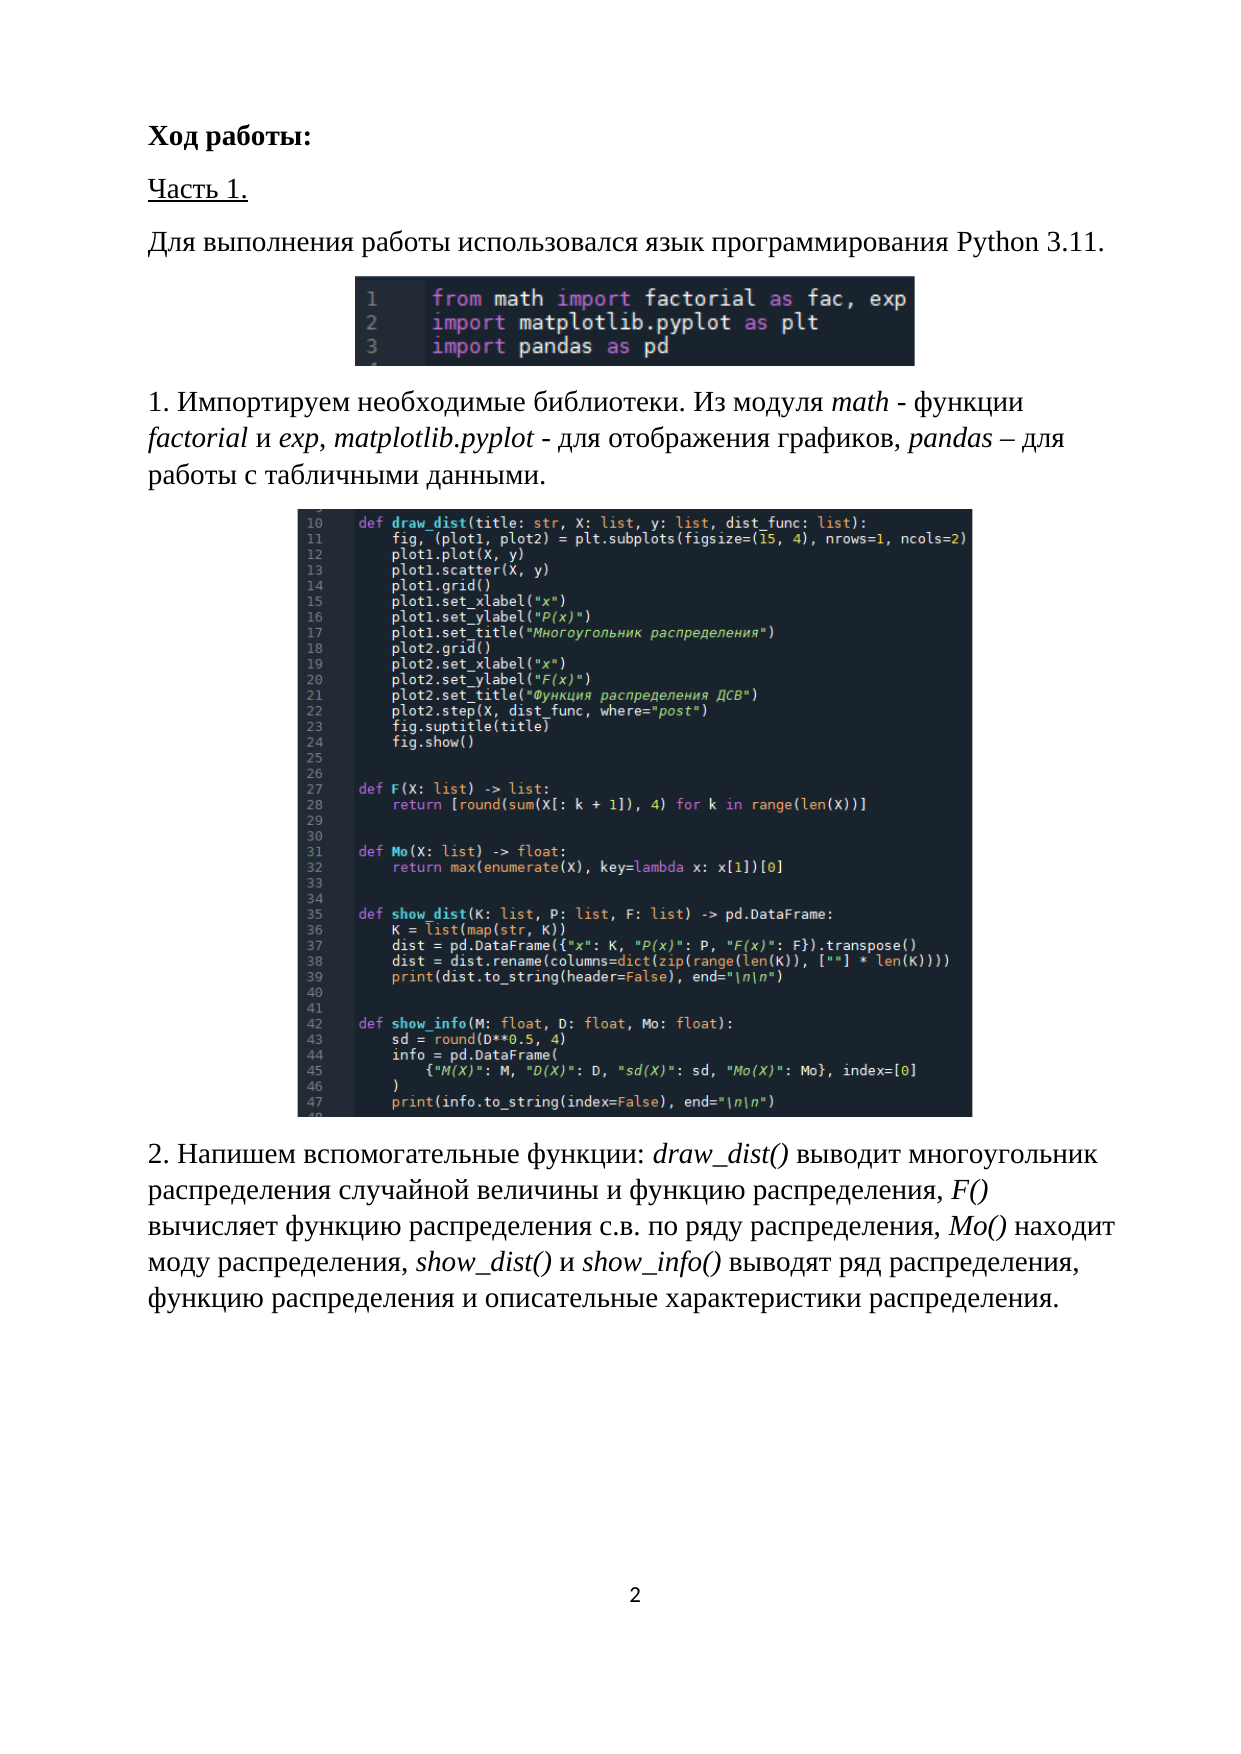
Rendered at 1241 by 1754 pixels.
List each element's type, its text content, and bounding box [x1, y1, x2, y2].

picture [355, 276, 915, 366]
text Часть 1. [148, 171, 1122, 204]
picture [297, 509, 973, 1117]
text 2. Напишем вспомогательные функции: draw_dist() выводит многоугольник распределения случайной величины и функцию распределения, F() вычисляет функцию распределения с.в. по ряду распределения, Mo() находит моду распределения, show_dist() и show_info() выводят ряд распределения, функцию распределения и описательные характеристики распределения. [148, 1136, 1122, 1314]
text Ход работы: [148, 118, 1122, 152]
text Для выполнения работы использовался язык программирования Python 3.11. [148, 224, 1122, 257]
text 1. Импортируем необходимые библиотеки. Из модуля math - функции factorial и exp, matplotlib.pyplot - для отображения графиков, pandas – для работы с табличными данными. [148, 384, 1122, 490]
